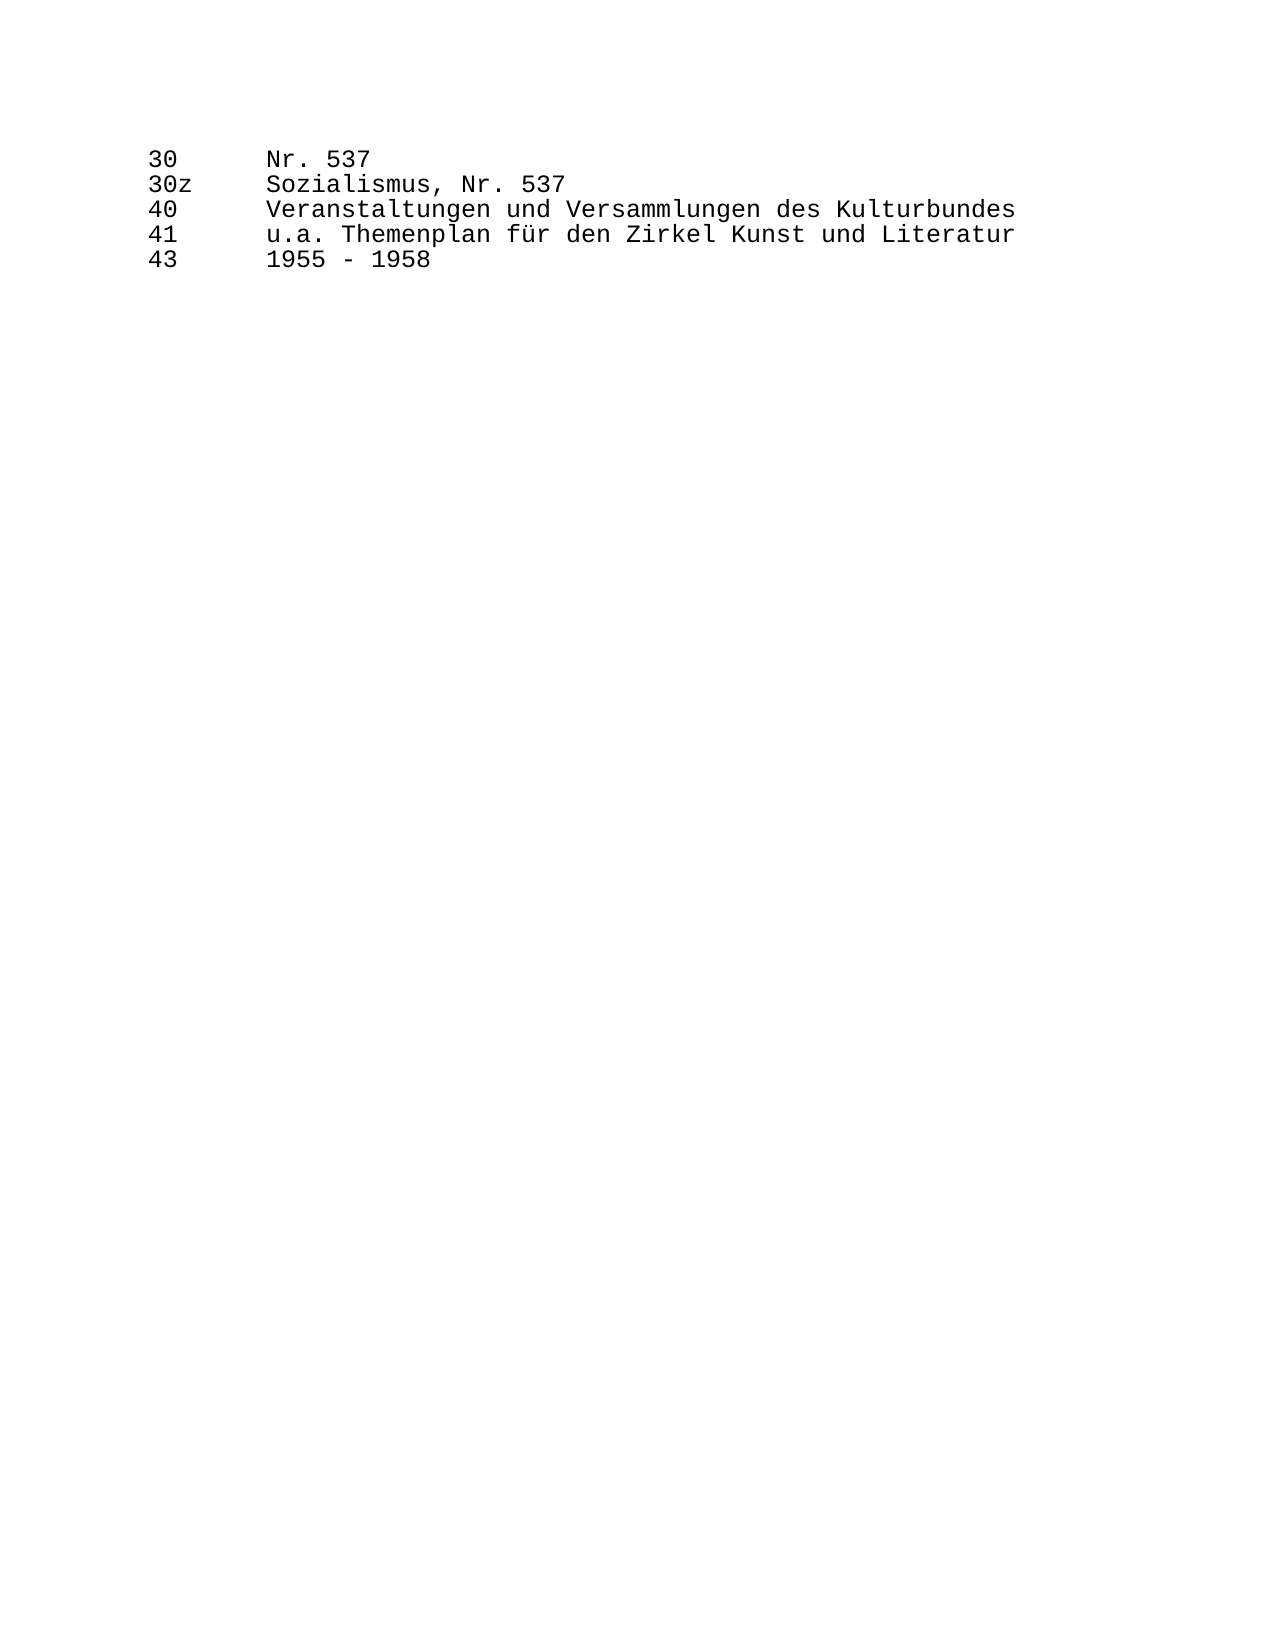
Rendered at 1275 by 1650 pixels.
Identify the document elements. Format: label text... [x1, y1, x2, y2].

text 30z Sozialismus, Nr. 537 [148, 173, 1127, 198]
text 43 1955 - 1958 [148, 248, 1127, 273]
text 41 u.a. Themenplan für den Zirkel Kunst und s[Literatur]s [148, 223, 1127, 248]
text 40 Veranstaltungen und Versammlungen des k[Kulturbund]kes [148, 198, 1127, 223]
text 30 Nr. 537 [148, 148, 1127, 173]
